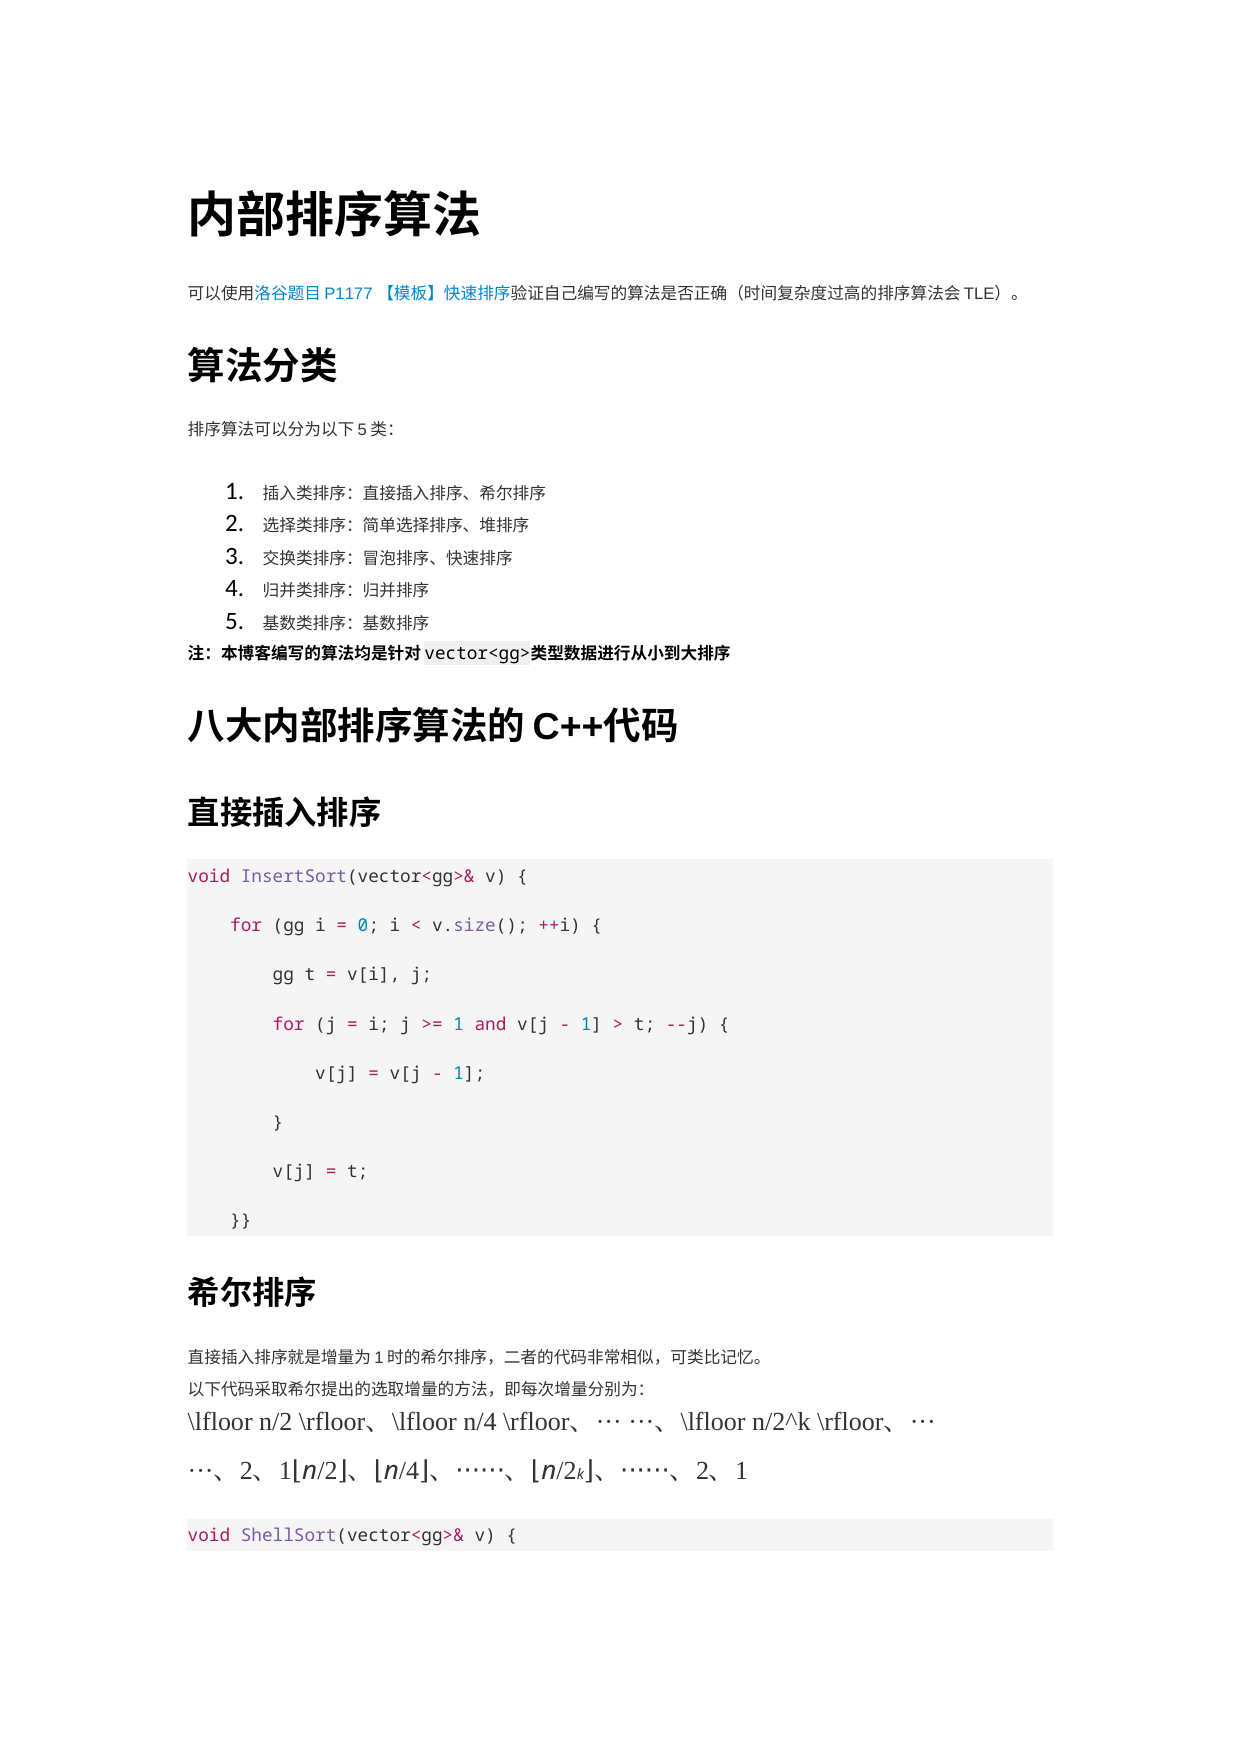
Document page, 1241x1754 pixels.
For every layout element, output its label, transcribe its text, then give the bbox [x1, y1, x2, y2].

text v[j] = v[j - 1]; [187, 1056, 1053, 1088]
list 归并类排序：归并排序 [225, 571, 1053, 604]
list 交换类排序：冒泡排序、快速排序 [225, 539, 1053, 571]
text for (j = i; j >= 1 and v[j - 1] > t; --j) { [187, 1007, 1053, 1039]
picture [263, 292, 268, 300]
list 基数类排序：基数排序 [225, 604, 1053, 636]
text gg t = v[i], j; [187, 958, 1053, 990]
subtitle 算法分类 [187, 331, 1053, 396]
text 注：本博客编写的算法均是针对vector<gg>类型数据进行从小到大排序 [187, 636, 1053, 669]
text 直接插入排序就是增量为1时的希尔排序，二者的代码非常相似，可类比记忆。 以下代码采取希尔提出的选取增量的方法，即每次增量分别为： \lfloor n/2 \rfloor、\lfloor n/4 \rfloor、··· ···、\lfloor n/2^k \rfloor、··· ···、2、1⌊n/2⌋、⌊n/4⌋、⋅⋅⋅⋅⋅⋅、⌊n/2k⌋、⋅⋅⋅⋅⋅⋅、2、1 [187, 1339, 1053, 1502]
text void InsertSort(vector<gg>& v) { [187, 859, 1053, 892]
picture [446, 285, 453, 300]
picture [296, 288, 302, 295]
text 可以使用洛谷题目P1177 【模板】快速排序验证自己编写的算法是否正确（时间复杂度过高的排序算法会TLE）。 [187, 276, 1053, 309]
text } [187, 1105, 1053, 1138]
list 插入类排序：直接插入排序、希尔排序 [225, 474, 1053, 506]
list 选择类排序：简单选择排序、堆排序 [225, 506, 1053, 539]
text void ShellSort(vector<gg>& v) { [187, 1519, 1053, 1551]
picture [288, 294, 296, 300]
text for (gg i = 0; i < v.size(); ++i) { [187, 908, 1053, 941]
text 排序算法可以分为以下5类： [187, 412, 1053, 445]
subtitle 直接插入排序 [187, 778, 1053, 843]
text v[j] = t; [187, 1154, 1053, 1187]
subtitle 希尔排序 [187, 1258, 1053, 1323]
subtitle 内部排序算法 [187, 162, 1053, 259]
text }} [187, 1203, 1053, 1236]
subtitle 八大内部排序算法的C++代码 [187, 691, 1053, 756]
